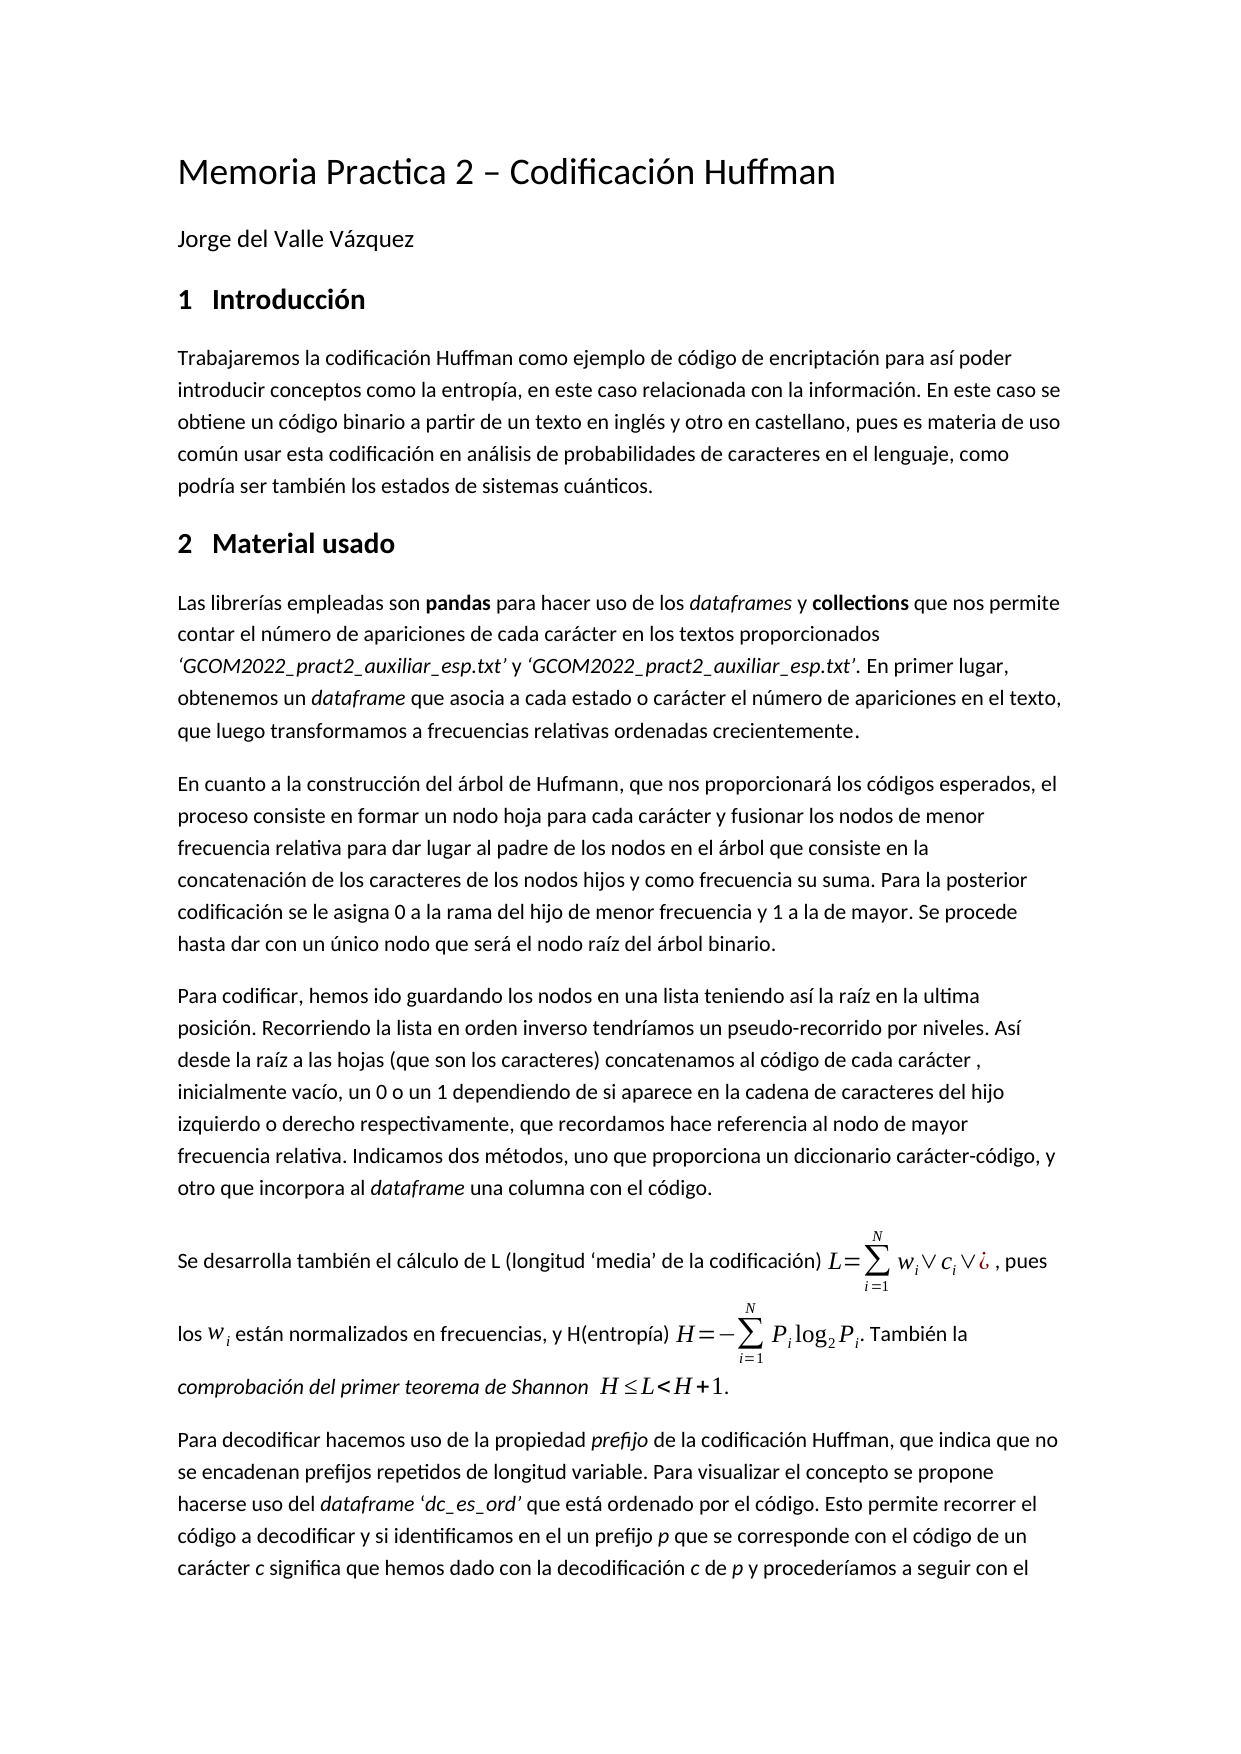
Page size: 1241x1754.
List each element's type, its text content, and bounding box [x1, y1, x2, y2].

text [177, 1426, 1063, 1581]
text 1 Introducción [177, 281, 1063, 316]
text Las librerías empleadas son pandas para hacer uso de los dataframes y collections que nos permite contar el número de apariciones de cada carácter en los textos proporcionados ‘GCOM2022_pract2_auxiliar_esp.txt’ y ‘GCOM2022_pract2_auxiliar_esp.txt’. En primer lugar, obtenemos un dataframe que asocia a cada estado o carácter el número de apariciones en el texto, que luego transformamos a frecuencias relativas ordenadas crecientemente. [177, 589, 1063, 744]
text Memoria Practica 2 – Codificación Huffman [177, 148, 1063, 193]
text Para codificar, hemos ido guardando los nodos en una lista teniendo así la raíz en la ultima posición. Recorriendo la lista en orden inverso tendríamos un pseudo-recorrido por niveles. Así desde la raíz a las hojas (que son los caracteres) concatenamos al código de cada carácter , inicialmente vacío, un 0 o un 1 dependiendo de si aparece en la cadena de caracteres del hijo izquierdo o derecho respectivamente, que recordamos hace referencia al nodo de mayor frecuencia relativa. Indicamos dos métodos, uno que proporciona un diccionario carácter-código, y otro que incorpora al dataframe una columna con el código. [177, 983, 1063, 1201]
text Trabajaremos la codificación Huffman como ejemplo de código de encriptación para así poder introducir conceptos como la entropía, en este caso relacionada con la información. En este caso se obtiene un código binario a partir de un texto en inglés y otro en castellano, pues es materia de uso común usar esta codificación en análisis de probabilidades de caracteres en el lenguaje, como podría ser también los estados de sistemas cuánticos. [177, 344, 1063, 499]
text Jorge del Valle Vázquez [177, 223, 1063, 254]
text En cuanto a la construcción del árbol de Hufmann, que nos proporcionará los códigos esperados, el proceso consiste en formar un nodo hoja para cada carácter y fusionar los nodos de menor frecuencia relativa para dar lugar al padre de los nodos en el árbol que consiste en la concatenación de los caracteres de los nodos hijos y como frecuencia su suma. Para la posterior codificación se le asigna 0 a la rama del hijo de menor frecuencia y 1 a la de mayor. Se procede hasta dar con un único nodo que será el nodo raíz del árbol binario. [177, 770, 1063, 956]
text Se desarrolla también el cálculo de L (longitud ‘media’ de la codificación) , pues los están normalizados en frecuencias, y H(entropía) . También la comprobación del primer teorema de Shannon . [177, 1227, 1063, 1400]
text 2 Material usado [177, 525, 1063, 561]
